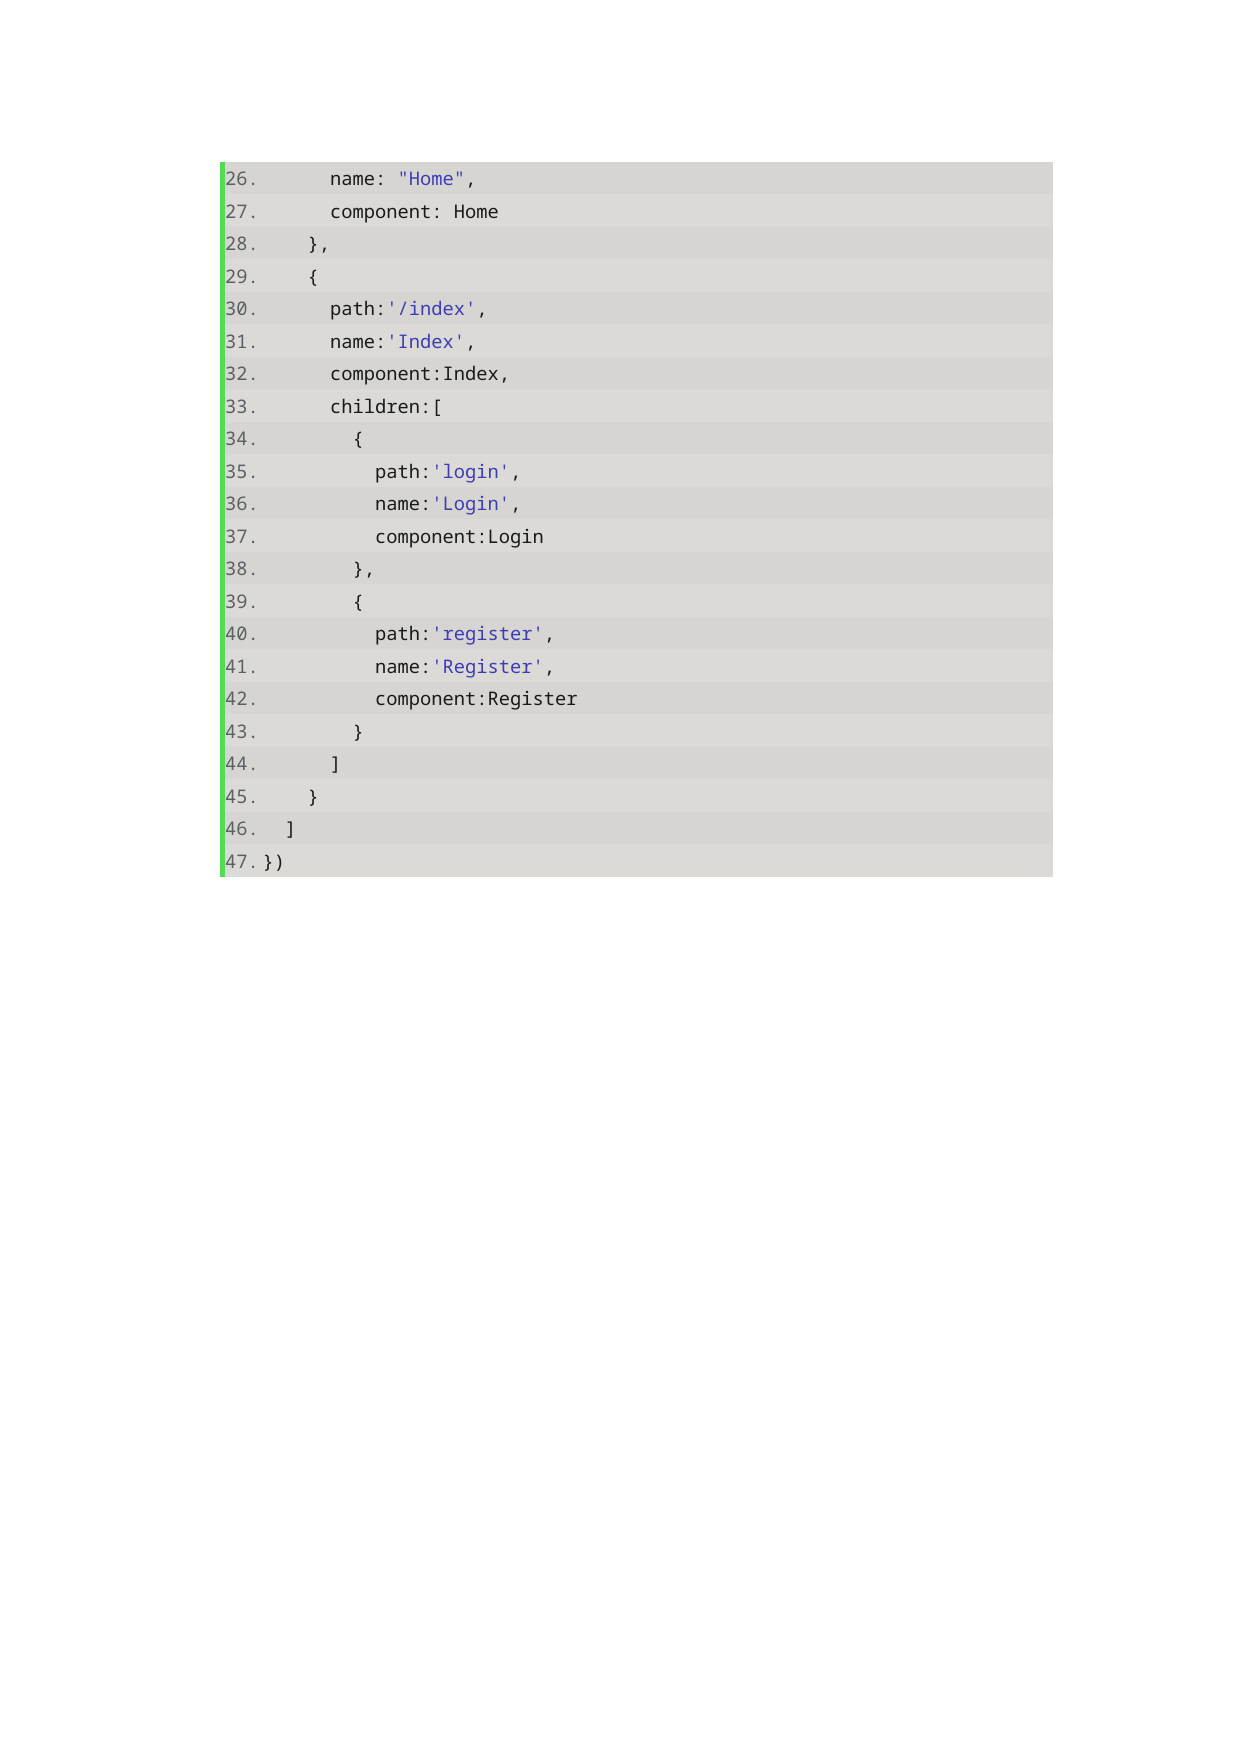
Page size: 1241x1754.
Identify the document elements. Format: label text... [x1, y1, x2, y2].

list name:'Login', [225, 487, 1053, 519]
list name:'Index', [225, 324, 1053, 357]
list name:'Register', [225, 649, 1053, 682]
list { [225, 259, 1053, 292]
list component:Index, [225, 357, 1053, 389]
list path:'login', [225, 454, 1053, 487]
list name: "Home", [225, 162, 1053, 194]
list component:Register [225, 682, 1053, 714]
list { [225, 584, 1053, 617]
list ] [225, 747, 1053, 779]
list }, [225, 552, 1053, 584]
list ] [225, 812, 1053, 844]
list component: Home [225, 194, 1053, 227]
list } [225, 714, 1053, 747]
list path:'register', [225, 617, 1053, 649]
list } [225, 779, 1053, 812]
list }, [225, 227, 1053, 259]
list path:'/index', [225, 292, 1053, 324]
list component:Login [225, 519, 1053, 552]
list { [225, 422, 1053, 454]
list }) [225, 844, 1053, 877]
list children:[ [225, 389, 1053, 422]
